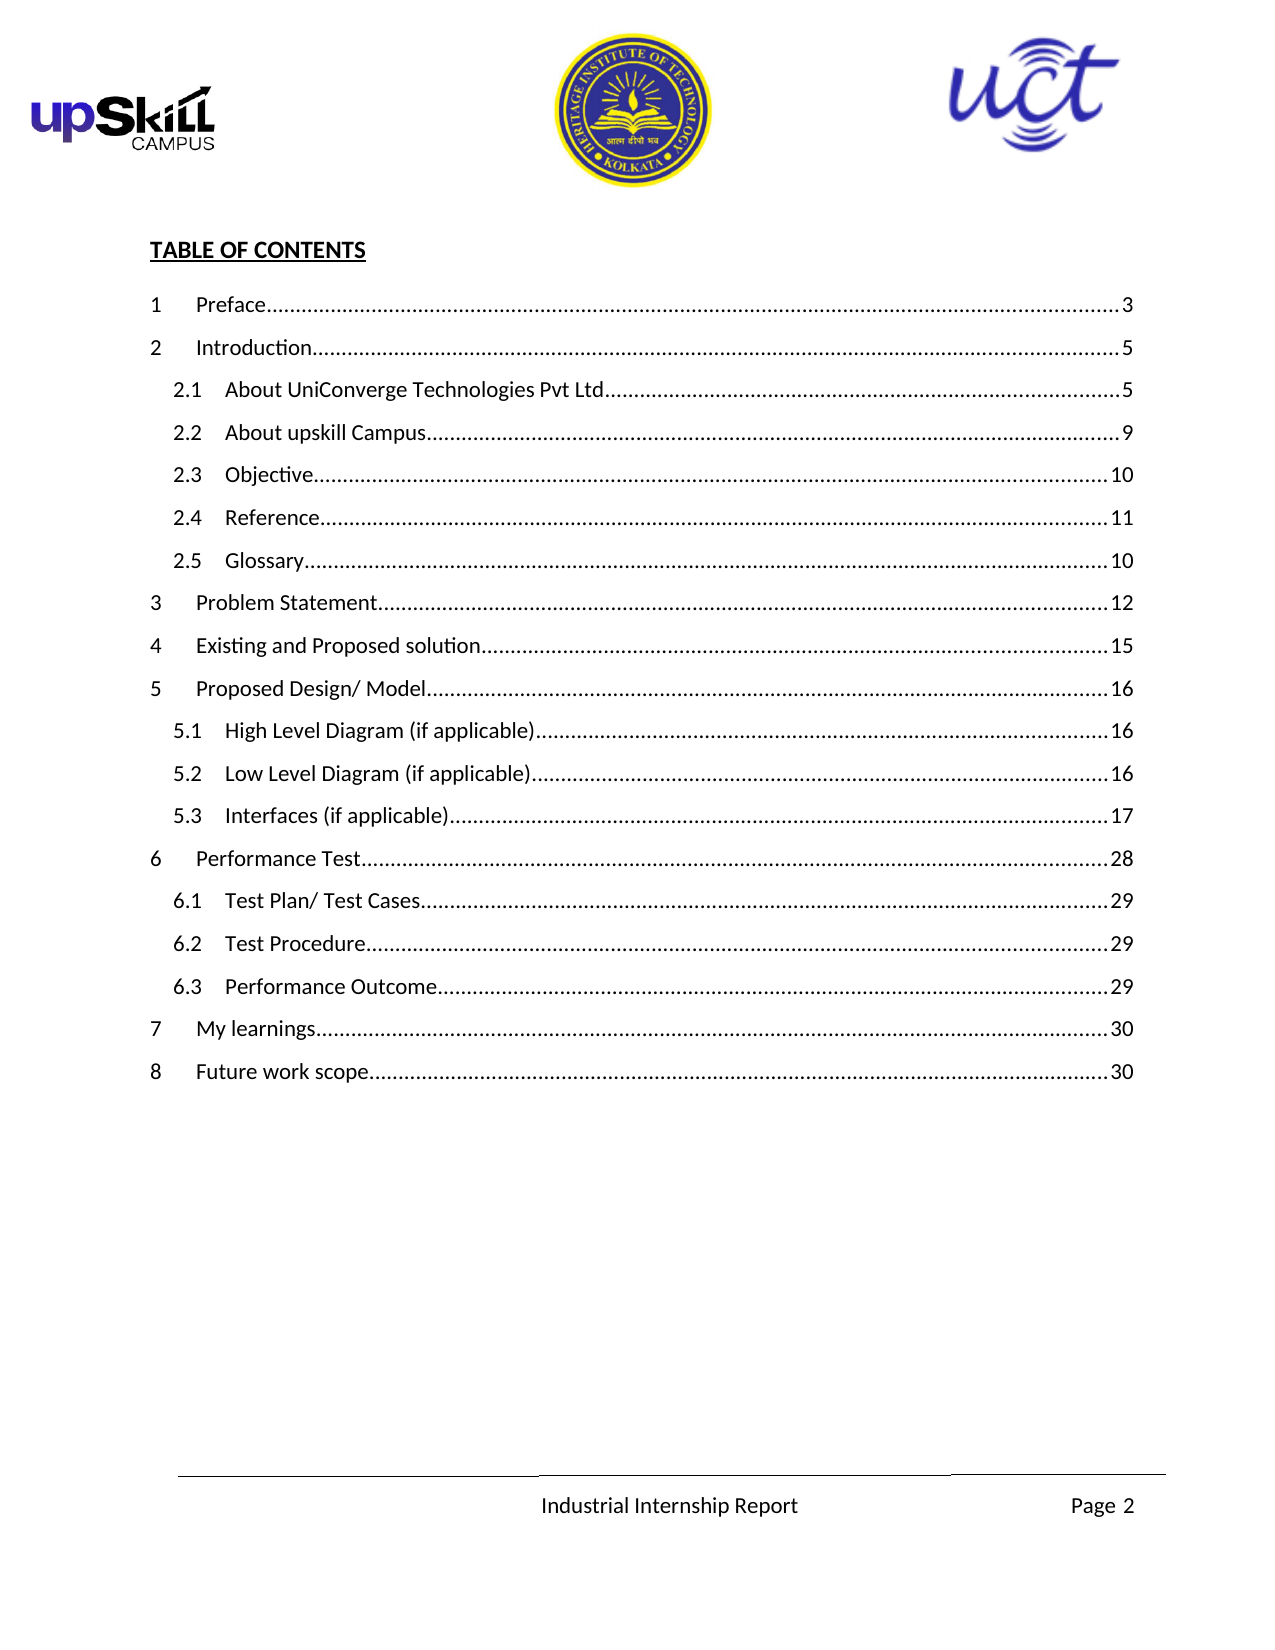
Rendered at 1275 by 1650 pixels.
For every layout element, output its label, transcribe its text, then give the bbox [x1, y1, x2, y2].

picture [546, 26, 716, 189]
text 5.2 Low Level Diagram (if applicable) 16 [173, 759, 1134, 787]
text 6.1 Test Plan/ Test Cases 29 [173, 887, 1134, 915]
text 7 My learnings 30 [150, 1014, 1134, 1042]
text 5.1 High Level Diagram (if applicable) 16 [173, 716, 1134, 744]
text 4 Existing and Proposed solution 15 [150, 631, 1134, 659]
picture [946, 28, 1125, 154]
text 3 Problem Statement 12 [150, 588, 1134, 616]
text 6.2 Test Procedure 29 [173, 929, 1134, 957]
text 2.4 Reference 11 [173, 503, 1134, 531]
text 2.2 About upskill Campus 9 [173, 418, 1134, 446]
text 2.3 Objective 10 [173, 461, 1134, 489]
text 6.3 Performance Outcome 29 [173, 972, 1134, 1000]
text 5.3 Interfaces (if applicable) 17 [173, 801, 1134, 829]
picture [0, 73, 246, 154]
text 6 Performance Test 28 [150, 844, 1134, 872]
text 5 Proposed Design/ Model 16 [150, 674, 1134, 702]
text 2.1 About UniConverge Technologies Pvt Ltd 5 [173, 375, 1134, 403]
text 2.5 Glossary 10 [173, 546, 1134, 574]
text 8 Future work scope 30 [150, 1057, 1134, 1085]
text TABLE OF CONTENTS [150, 234, 1134, 265]
text 1 Preface 3 [150, 290, 1134, 318]
text 2 Introduction 5 [150, 333, 1134, 361]
